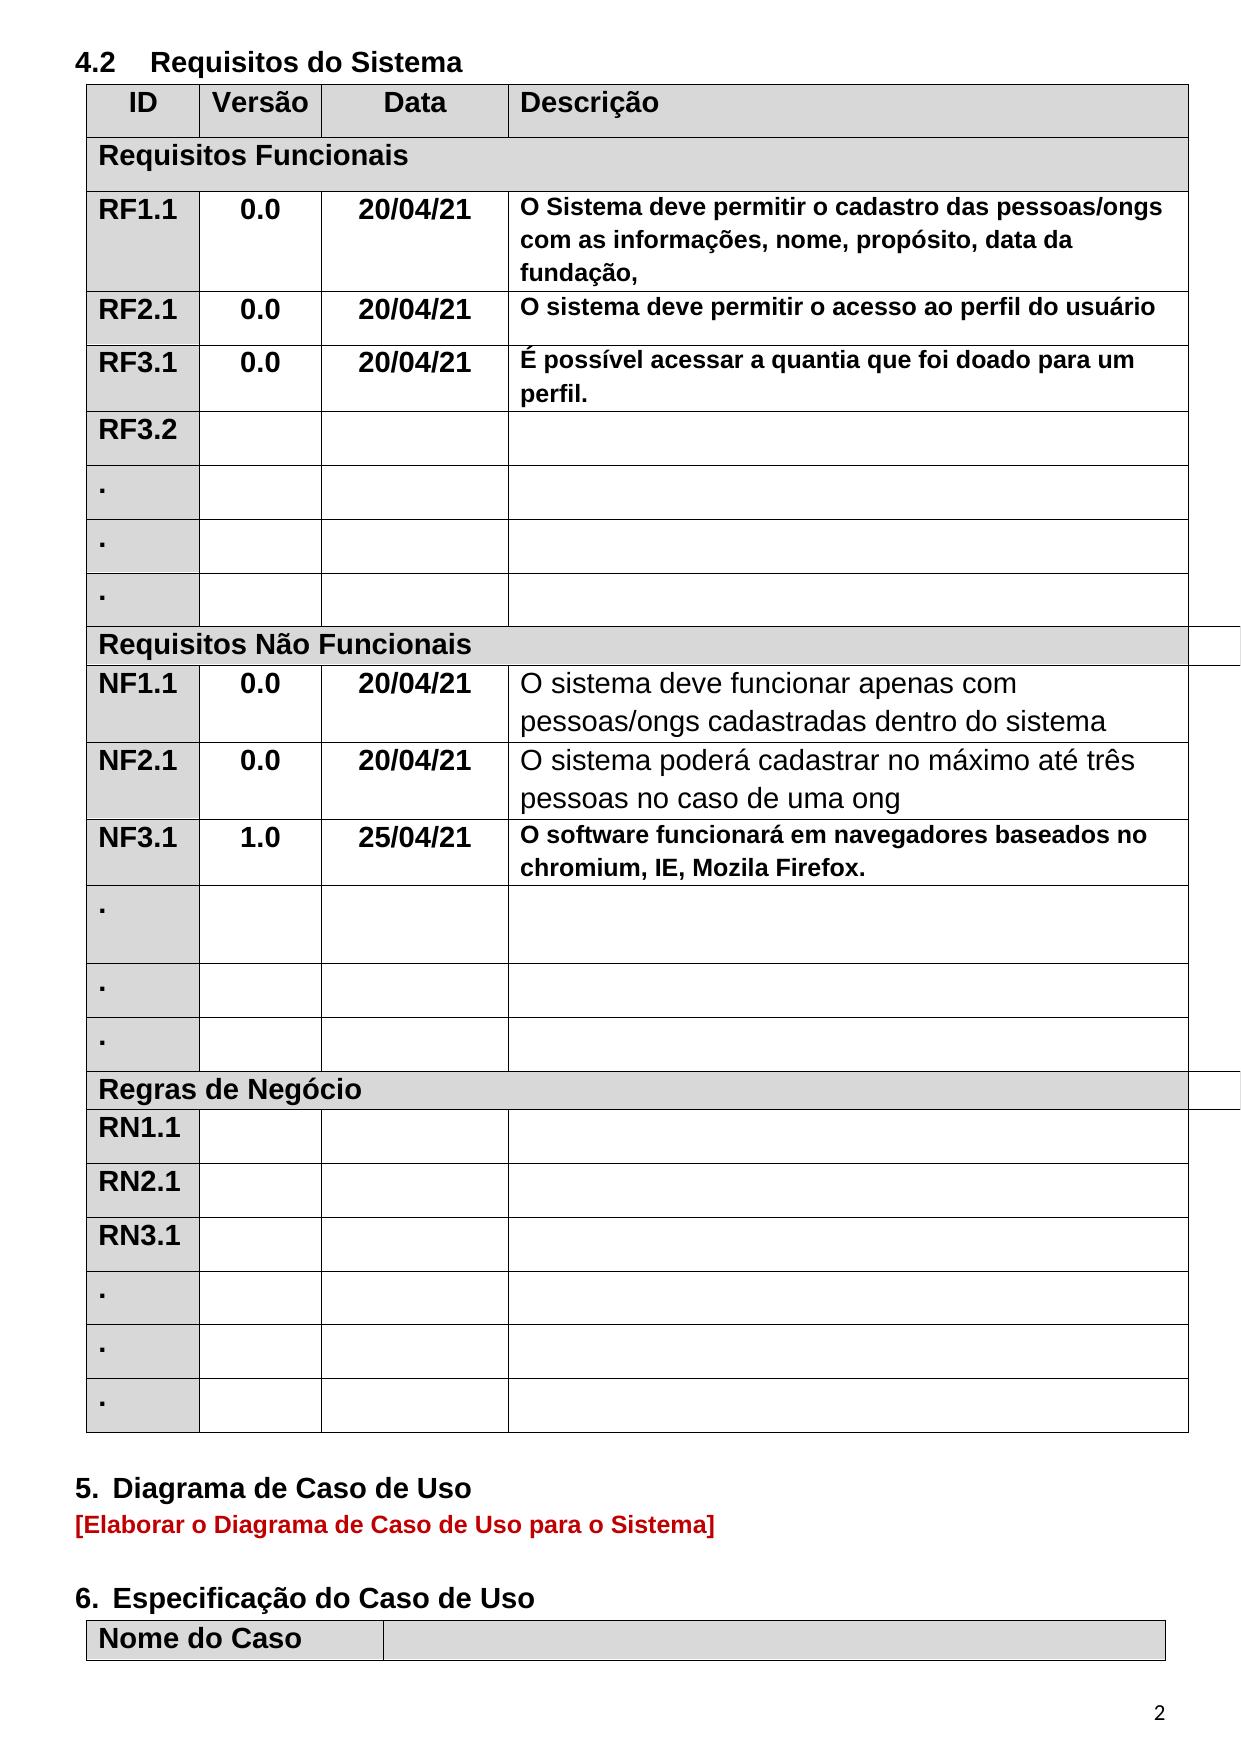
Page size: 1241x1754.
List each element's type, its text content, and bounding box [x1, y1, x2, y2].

table_cell Requisitos Não Funcionais [87, 627, 1188, 664]
table_cell Requisitos Funcionais [87, 138, 1188, 191]
table_cell [322, 1325, 508, 1378]
table_cell [509, 574, 1188, 626]
table_cell 20/04/21 [322, 292, 508, 344]
table_cell RF3.2 [87, 412, 199, 465]
table_cell [322, 1218, 508, 1271]
table_cell [322, 520, 508, 572]
table_cell RN3.1 [87, 1218, 199, 1271]
table_cell RN1.1 [87, 1110, 199, 1163]
table_cell [509, 964, 1188, 1017]
table_cell . [87, 1272, 199, 1324]
table_cell . [87, 1018, 199, 1071]
table_cell [200, 466, 321, 519]
table_cell RN2.1 [87, 1164, 199, 1217]
table_header Nome do Caso Uso: [87, 1621, 383, 1659]
table_cell O sistema poderá cadastrar no máximo até três pessoas no caso de uma ong [509, 743, 1188, 818]
table_cell [322, 466, 508, 519]
table_cell [509, 520, 1188, 572]
table_cell 20/04/21 [322, 346, 508, 411]
table_cell [200, 412, 321, 465]
table_cell 0.0 [200, 666, 321, 742]
table_cell [322, 1379, 508, 1432]
table_cell [200, 1218, 321, 1271]
table_cell [322, 1164, 508, 1217]
table_cell . [87, 520, 199, 572]
table_cell [200, 1164, 321, 1217]
table_cell O sistema deve funcionar apenas com pessoas/ongs cadastradas dentro do sistema [509, 666, 1188, 742]
table_cell . [87, 964, 199, 1017]
table_cell 0.0 [200, 292, 321, 344]
table_cell [200, 1325, 321, 1378]
table_header Versão [200, 85, 321, 137]
table_cell . [87, 886, 199, 963]
table_cell [200, 1272, 321, 1324]
table_cell [509, 1379, 1188, 1432]
table_cell [322, 1018, 508, 1071]
table_cell [509, 1218, 1188, 1271]
table_cell O Sistema deve permitir o cadastro das pessoas/ongs com as informações, nome, propósito, data da fundação, [509, 192, 1188, 291]
table_cell 1.0 [200, 820, 321, 885]
table_cell [509, 412, 1188, 465]
table_cell 0.0 [200, 346, 321, 411]
table_cell [322, 886, 508, 963]
table_cell 20/04/21 [322, 192, 508, 291]
table_header [384, 1621, 1165, 1659]
table_header Descrição [509, 85, 1188, 137]
table_cell 20/04/21 [322, 743, 508, 818]
table_cell 0.0 [200, 192, 321, 291]
table_cell [200, 964, 321, 1017]
table_cell [200, 1110, 321, 1163]
table_cell . [87, 1325, 199, 1378]
table_cell [509, 1164, 1188, 1217]
table_cell . [87, 574, 199, 626]
table_cell [509, 1110, 1188, 1163]
table_cell RF3.1 [87, 346, 199, 411]
table_cell [200, 574, 321, 626]
table_cell [509, 1325, 1188, 1378]
table_cell [200, 520, 321, 572]
table_header ID [87, 85, 199, 137]
table_cell [322, 412, 508, 465]
table_cell É possível acessar a quantia que foi doado para um perfil. [509, 346, 1188, 411]
table_cell . [87, 1379, 199, 1432]
table_cell [322, 1110, 508, 1163]
list Requisitos do Sistema [75, 45, 1165, 78]
table_cell [509, 466, 1188, 519]
table_cell [200, 1379, 321, 1432]
table_cell [509, 1272, 1188, 1324]
table_cell O sistema deve permitir o acesso ao perfil do usuário [509, 292, 1188, 344]
table_cell [200, 1018, 321, 1071]
table_cell 20/04/21 [322, 666, 508, 742]
table_cell RF2.1 [87, 292, 199, 344]
list Especificação do Caso de Uso [75, 1581, 1165, 1615]
table_cell [1189, 1072, 1240, 1109]
table_header Data [322, 85, 508, 137]
table_cell NF2.1 [87, 743, 199, 818]
text [Elaborar o Diagrama de Caso de Uso para o Sistema] [75, 1510, 1165, 1539]
table_cell 25/04/21 [322, 820, 508, 885]
table_cell . [87, 466, 199, 519]
table_cell Regras de Negócio [87, 1072, 1188, 1109]
table_cell [1189, 627, 1240, 664]
table_cell O software funcionará em navegadores baseados no chromium, IE, Mozila Firefox. [509, 820, 1188, 885]
table_cell [200, 886, 321, 963]
list Diagrama de Caso de Uso [75, 1471, 1165, 1505]
table_cell [509, 886, 1188, 963]
table_cell NF3.1 [87, 820, 199, 885]
table_cell [509, 1018, 1188, 1071]
table_cell RF1.1 [87, 192, 199, 291]
table_cell [322, 964, 508, 1017]
table_cell 0.0 [200, 743, 321, 818]
table_cell [322, 574, 508, 626]
table_cell NF1.1 [87, 666, 199, 742]
table_cell [322, 1272, 508, 1324]
